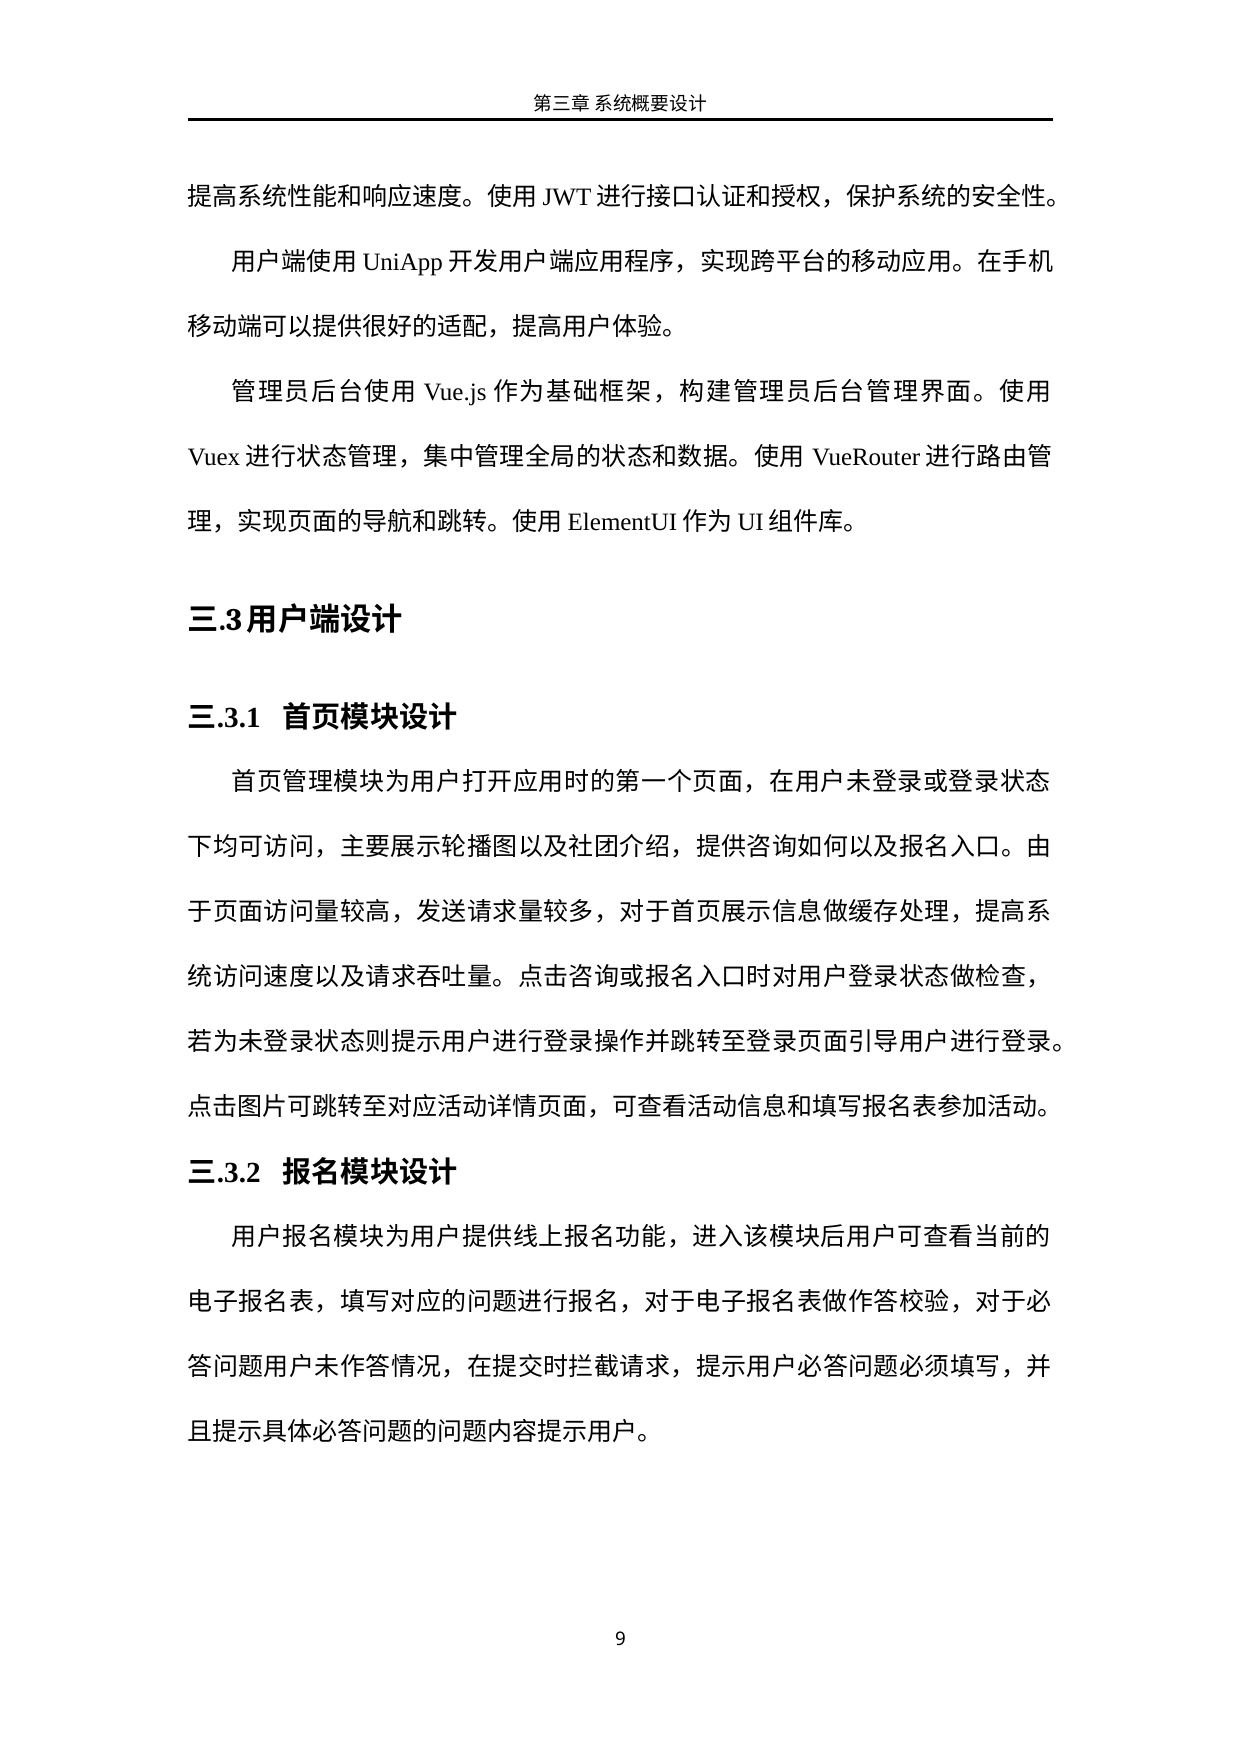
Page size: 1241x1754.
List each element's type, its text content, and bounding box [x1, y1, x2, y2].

text 用户端使用UniApp开发用户端应用程序，实现跨平台的移动应用。在手机移动端可以提供很好的适配，提高用户体验。 [187, 227, 1053, 357]
list 报名模块设计 [187, 1137, 1053, 1202]
text 用户报名模块为用户提供线上报名功能，进入该模块后用户可查看当前的电子报名表，填写对应的问题进行报名，对于电子报名表做作答校验，对于必答问题用户未作答情况，在提交时拦截请求，提示用户必答问题必须填写，并且提示具体必答问题的问题内容提示用户。 [187, 1202, 1053, 1462]
text 首页管理模块为用户打开应用时的第一个页面，在用户未登录或登录状态下均可访问，主要展示轮播图以及社团介绍，提供咨询如何以及报名入口。由于页面访问量较高，发送请求量较多，对于首页展示信息做缓存处理，提高系统访问速度以及请求吞吐量。点击咨询或报名入口时对用户登录状态做检查，若为未登录状态则提示用户进行登录操作并跳转至登录页面引导用户进行登录。点击图片可跳转至对应活动详情页面，可查看活动信息和填写报名表参加活动。 [187, 747, 1053, 1137]
text 管理员后台使用Vue.js作为基础框架，构建管理员后台管理界面。使用Vuex进行状态管理，集中管理全局的状态和数据。使用VueRouter进行路由管理，实现页面的导航和跳转。使用ElementUI作为UI组件库。 [187, 357, 1053, 552]
text 用户端设计 [187, 584, 1053, 649]
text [187, 162, 1053, 227]
list 首页模块设计 [187, 682, 1053, 747]
